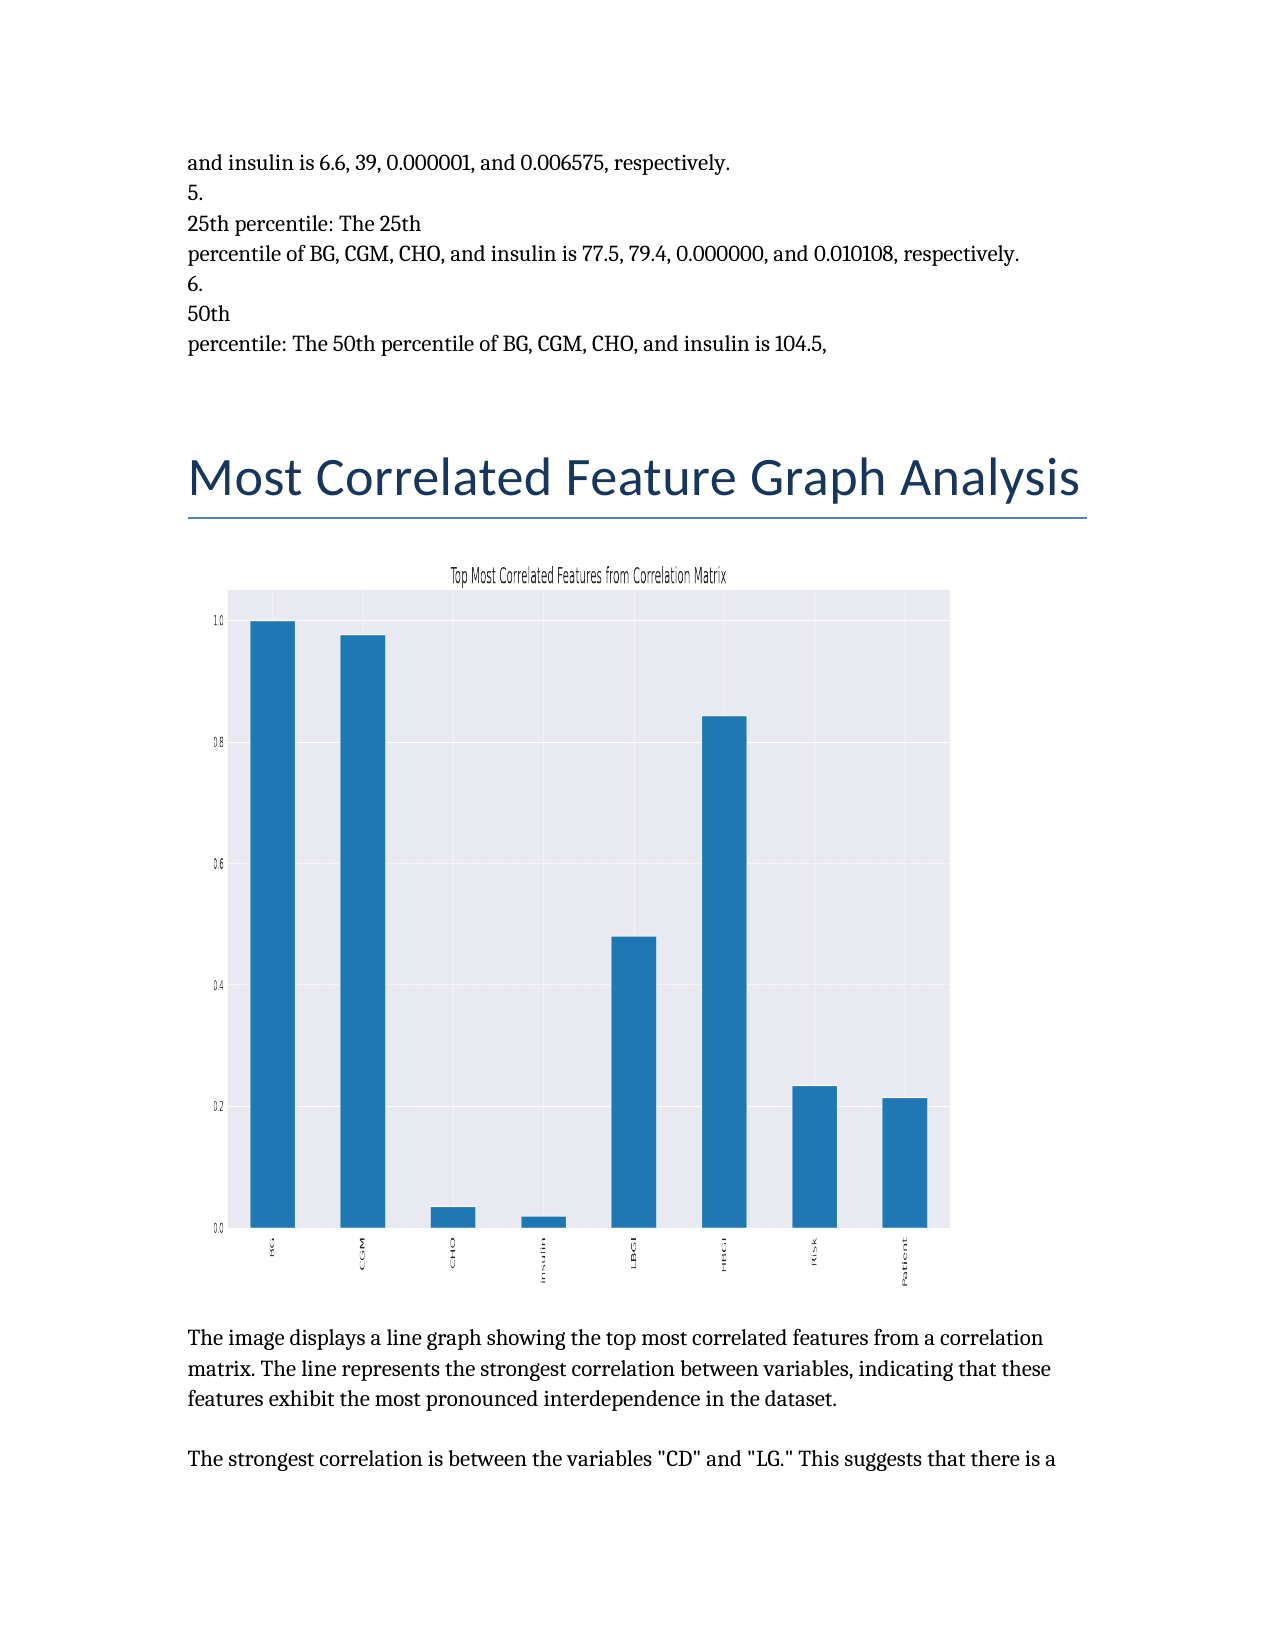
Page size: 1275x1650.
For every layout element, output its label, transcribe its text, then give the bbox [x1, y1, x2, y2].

picture [206, 550, 957, 1301]
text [187, 150, 1087, 418]
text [187, 1325, 1087, 1472]
title Most Correlated Feature Graph Analysis [187, 443, 1087, 519]
